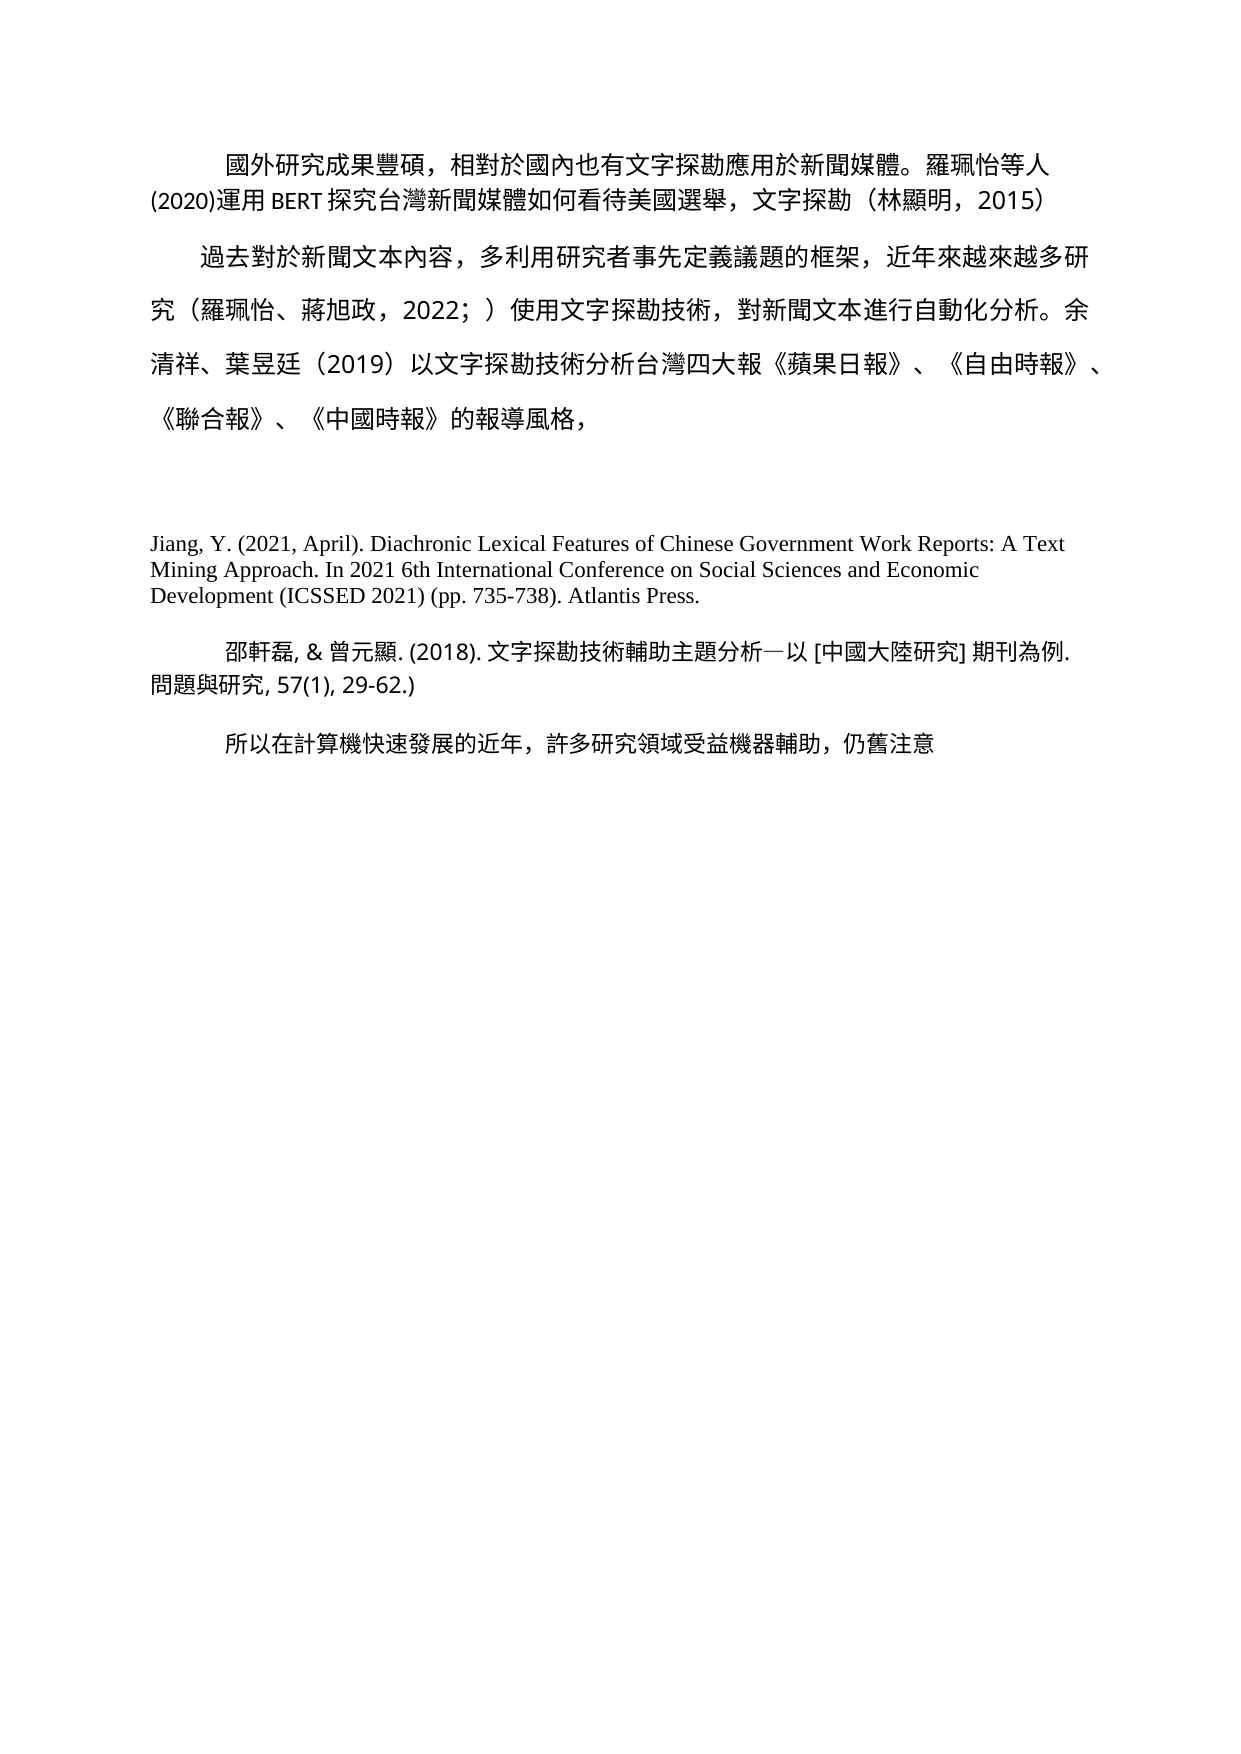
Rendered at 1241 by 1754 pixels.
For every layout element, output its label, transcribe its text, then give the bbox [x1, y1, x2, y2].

text 邵軒磊, & 曾元顯. (2018). 文字探勘技術輔助主題分析—以 [中國大陸研究] 期刊為例. 問題與研究, 57(1), 29-62.) [150, 634, 1090, 701]
text 國外研究成果豐碩，相對於國內也有文字探勘應用於新聞媒體。羅珮怡等人(2020)運用BERT探究台灣新聞媒體如何看待美國選舉，文字探勘（林顯明，2015） [150, 150, 1090, 217]
text Jiang, Y. (2021, April). Diachronic Lexical Features of Chinese Government Work Reports: A Text Mining Approach. In 2021 6th International Conference on Social Sciences and Economic Development (ICSSED 2021) (pp. 735-738). Atlantis Press. [150, 530, 1090, 609]
text 過去對於新聞文本內容，多利用研究者事先定義議題的框架，近年來越來越多研究（羅珮怡、蔣旭政，2022；）使用文字探勘技術，對新聞文本進行自動化分析。余清祥、葉昱廷（2019）以文字探勘技術分析台灣四大報《蘋果日報》、《自由時報》、《聯合報》、《中國時報》的報導風格， [150, 242, 1090, 435]
text 所以在計算機快速發展的近年，許多研究領域受益機器輔助，仍舊注意 [150, 726, 1090, 759]
